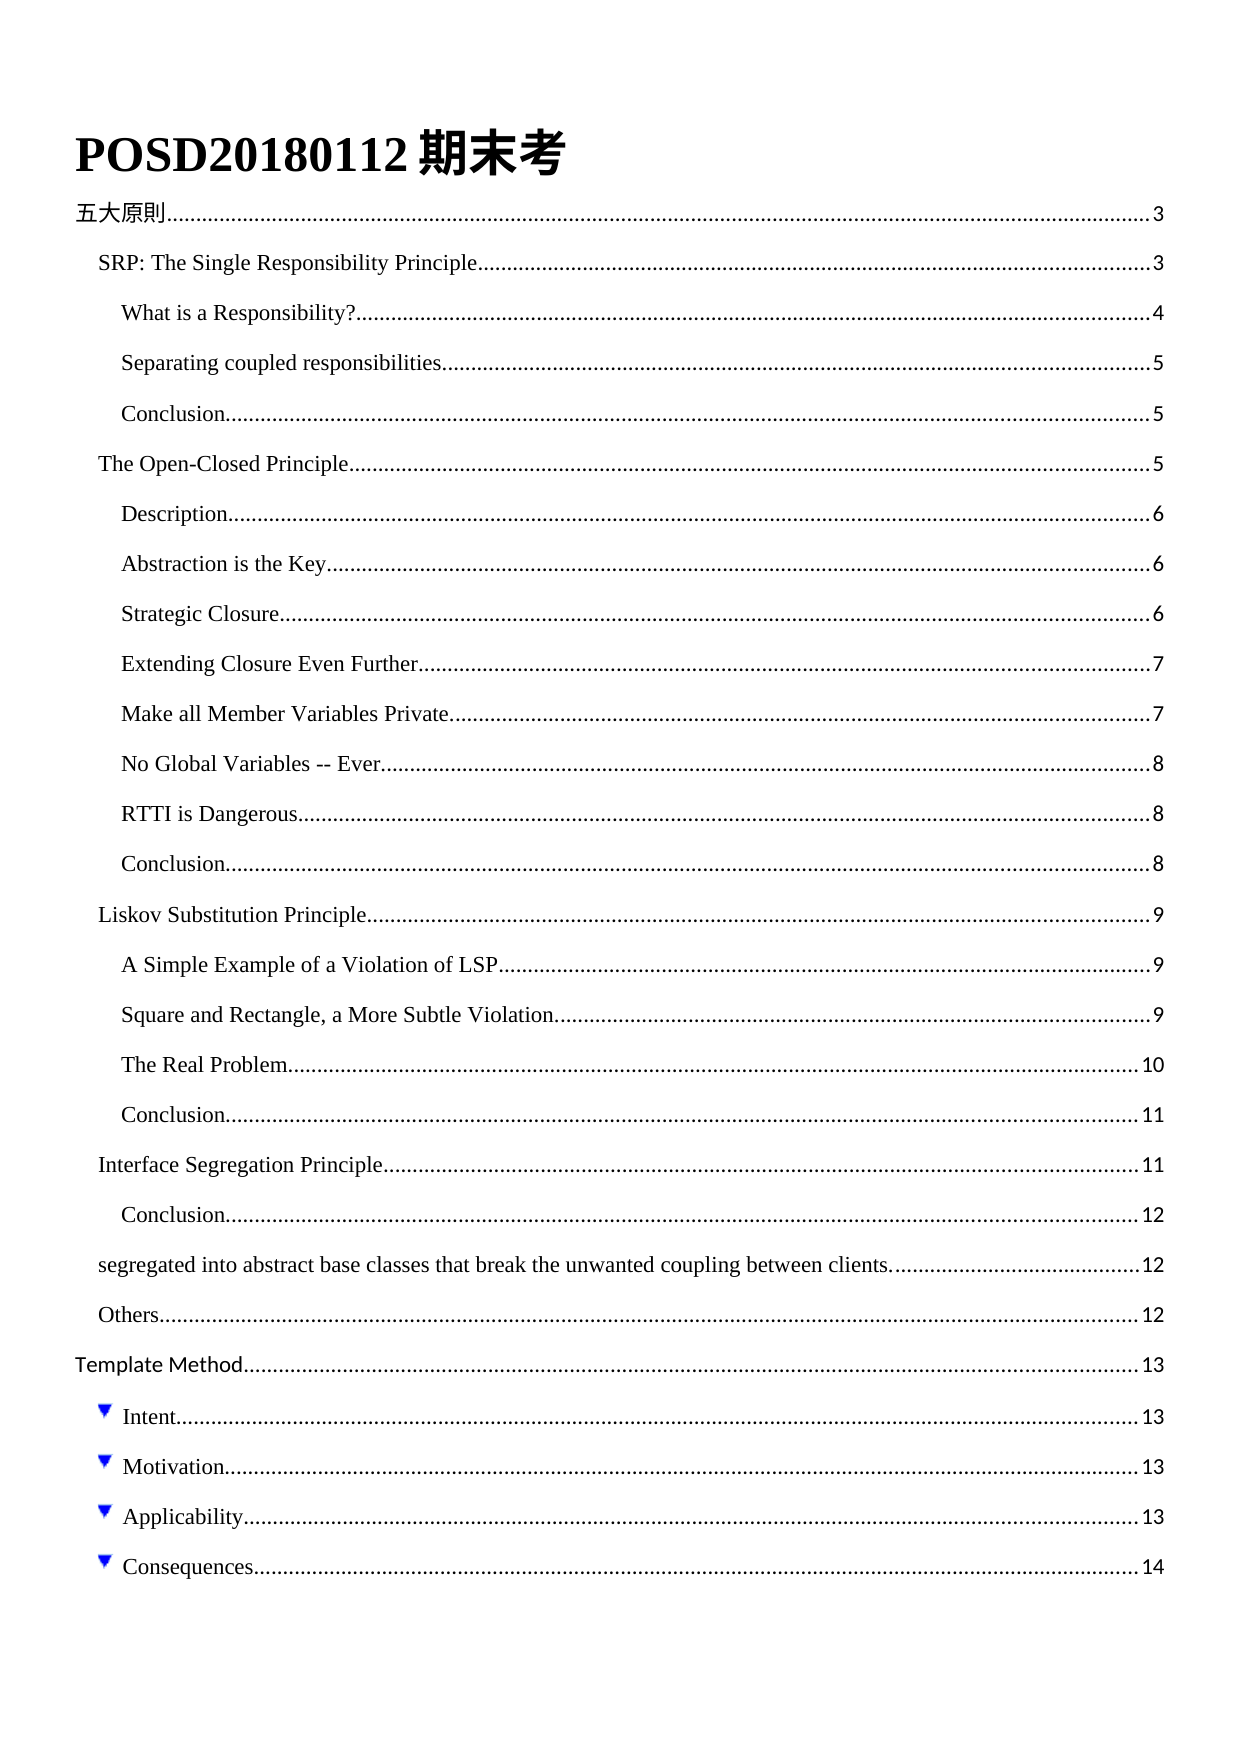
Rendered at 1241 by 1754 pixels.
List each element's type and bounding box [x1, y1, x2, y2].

picture [97, 1496, 117, 1525]
picture [97, 1546, 117, 1575]
picture [97, 1396, 117, 1425]
picture [97, 1446, 117, 1475]
